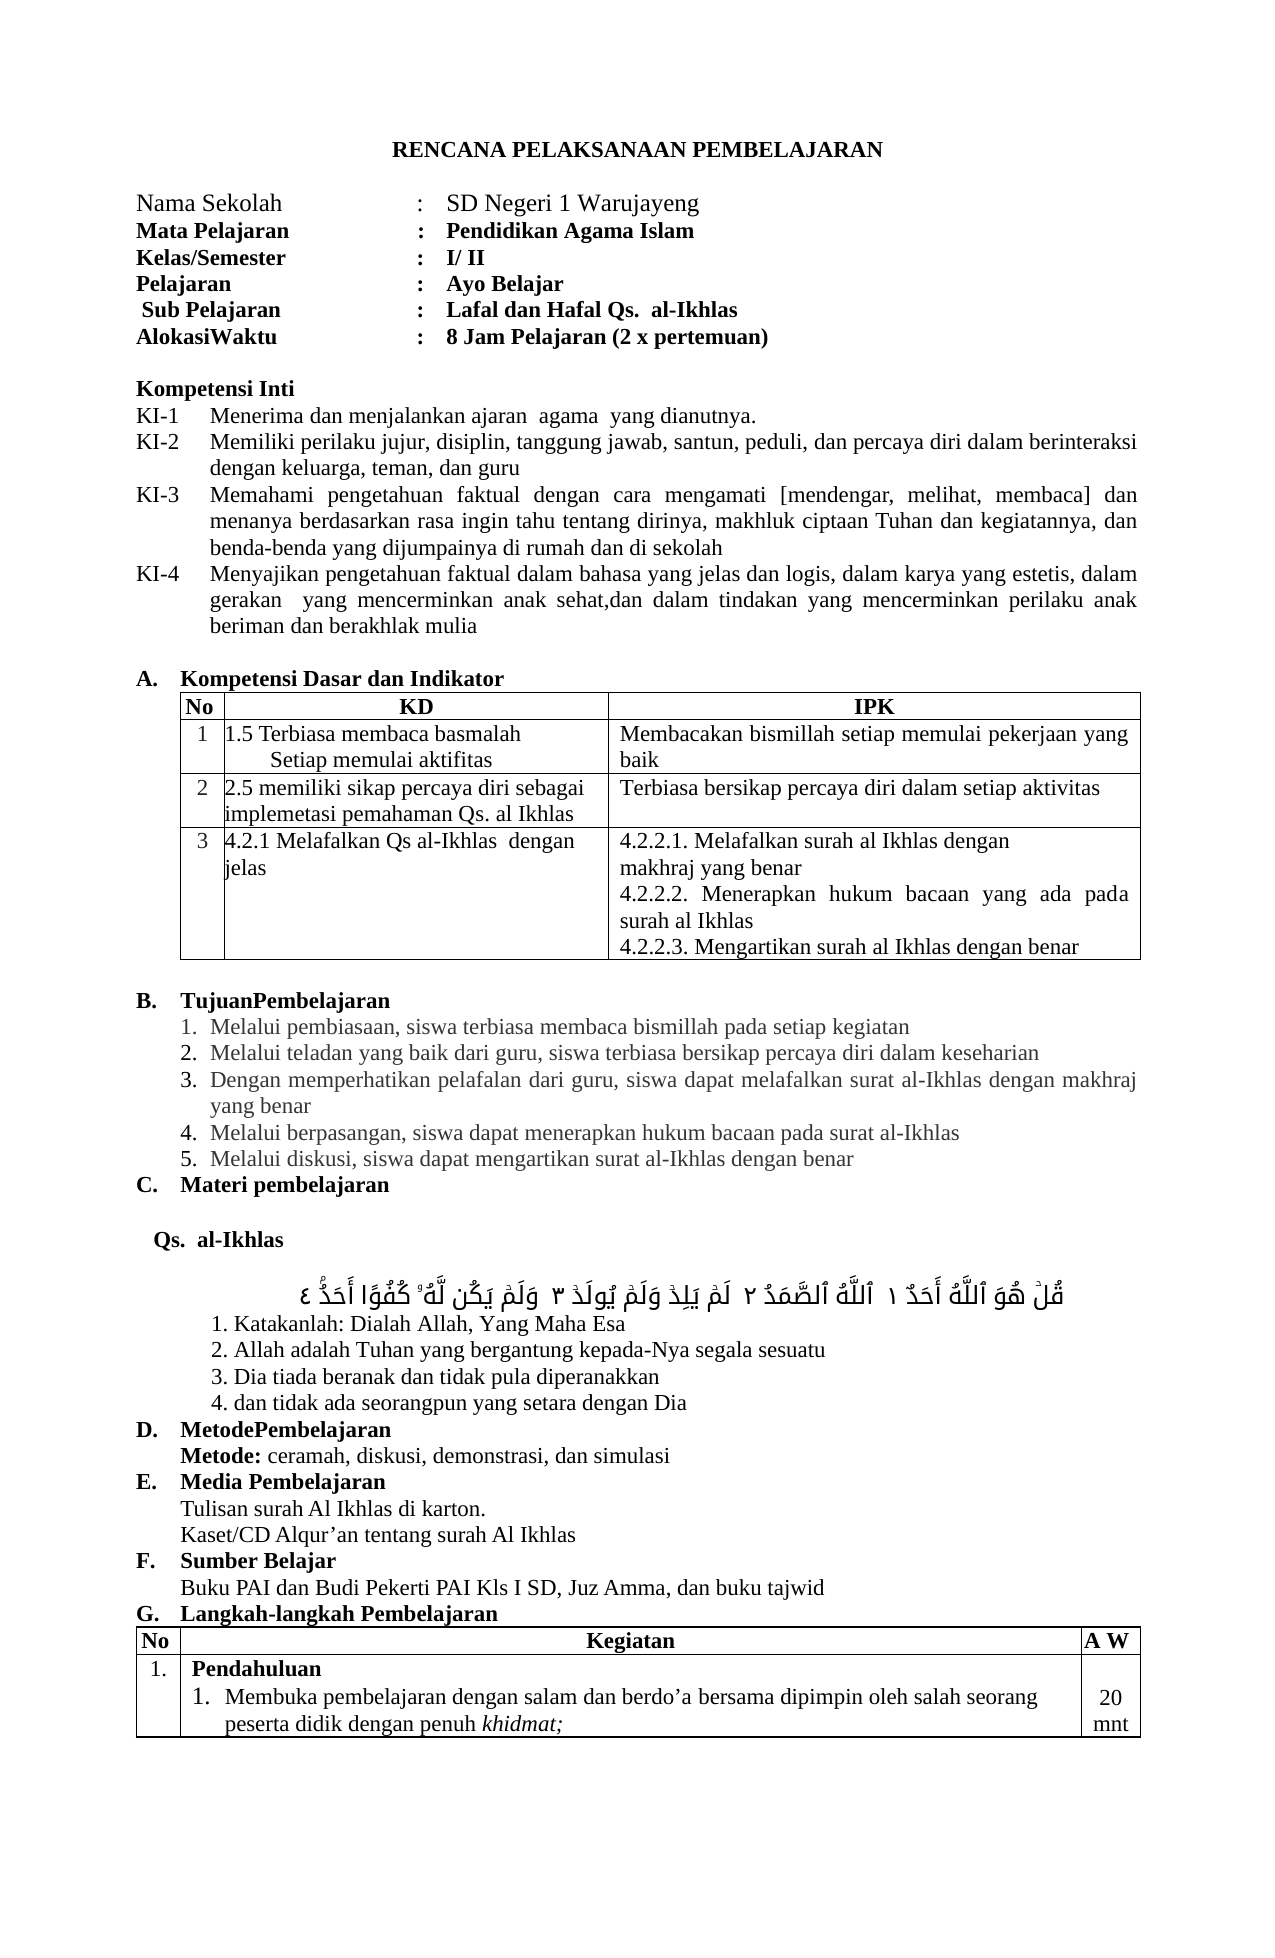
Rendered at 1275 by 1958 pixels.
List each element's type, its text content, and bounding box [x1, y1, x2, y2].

list Langkah-langkah Pembelajaran [136, 1600, 1139, 1626]
list Kompetensi Dasar dan Indikator [136, 665, 1139, 692]
table_cell 2.5 memiliki sikap percaya diri sebagai implemetasi pemahaman Qs. al Ikhlas [225, 774, 608, 827]
list 2. Allah adalah Tuhan yang bergantung kepada-Nya segala sesuatu [211, 1337, 1051, 1363]
list Melalui berpasangan, siswa dapat menerapkan hukum bacaan pada surat al-Ikhlas [180, 1118, 1139, 1145]
text Pelajaran : Ayo Belajar [136, 270, 1139, 296]
list Materi pembelajaran [136, 1171, 1139, 1198]
table_cell 3 [181, 828, 224, 959]
text Kelas/Semester : I/ II [136, 244, 1139, 270]
list 3. Dia tiada beranak dan tidak pula diperanakkan [211, 1363, 1051, 1389]
text Nama Sekolah : SD Negeri 1 Warujayeng [136, 188, 1139, 217]
list TujuanPembelajaran [136, 987, 1139, 1013]
list Melalui pembiasaan, siswa terbiasa membaca bismillah pada setiap kegiatan [180, 1013, 1139, 1039]
list Kaset/CD Alqur’an tentang surah Al Ikhlas [180, 1521, 1139, 1547]
list Dengan memperhatikan pelafalan dari guru, siswa dapat melafalkan surat al-Ikhlas dengan makhraj yang benar [180, 1066, 1139, 1118]
list Melalui diskusi, siswa dapat mengartikan surat al-Ikhlas dengan benar [180, 1145, 1139, 1171]
table_cell 4.2.1 Melafalkan Qs al-Ikhlas dengan jelas [225, 828, 608, 959]
list Buku PAI dan Budi Pekerti PAI Kls I SD, Juz Amma, dan buku tajwid [180, 1574, 1139, 1600]
text KI-2 Memiliki perilaku jujur, disiplin, tanggung jawab, santun, peduli, dan percaya diri dalam berinteraksi dengan keluarga, teman, dan guru [136, 428, 1139, 481]
text RENCANA PELAKSANAAN PEMBELAJARAN [136, 136, 1139, 162]
text Sub Pelajaran : Lafal dan Hafal Qs. al-Ikhlas [136, 296, 1139, 323]
table_header No [181, 693, 224, 719]
text AlokasiWaktu : 8 Jam Pelajaran (2 x pertemuan) [136, 323, 1139, 349]
list 4. dan tidak ada seorangpun yang setara dengan Dia [211, 1389, 1051, 1416]
table_header A W [1082, 1628, 1140, 1654]
list MetodePembelajaran [136, 1416, 1139, 1442]
table_cell 1 [181, 720, 224, 773]
table_header IPK [609, 693, 1140, 719]
text Kompetensi Inti [136, 375, 1139, 402]
table_cell Terbiasa bersikap percaya diri dalam setiap aktivitas [609, 774, 1140, 827]
list Tulisan surah Al Ikhlas di karton. [180, 1495, 1139, 1521]
list قُلۡ هُوَ ٱللَّهُ أَحَدٌ ١ ٱللَّهُ ٱلصَّمَدُ ٢ لَمۡ يَلِدۡ وَلَمۡ يُولَدۡ ٣ وَلَمۡ يَكُن لَّهُۥ كُفُوًا أَحَدُۢ ٤ [224, 1281, 1064, 1310]
table_cell 1.5 Terbiasa membaca basmalah Setiap memulai aktifitas [225, 720, 608, 773]
text KI-4 Menyajikan pengetahuan faktual dalam bahasa yang jelas dan logis, dalam karya yang estetis, dalam gerakan yang mencerminkan anak sehat,dan dalam tindakan yang mencerminkan perilaku anak beriman dan berakhlak mulia [136, 560, 1139, 639]
text KI-1 Menerima dan menjalankan ajaran agama yang dianutnya. [136, 402, 1139, 428]
table_header Kegiatan [181, 1628, 1081, 1654]
text Qs. al-Ikhlas [136, 1226, 1139, 1253]
table_cell 20 mnt [1082, 1655, 1140, 1736]
table_header No [137, 1628, 180, 1654]
text Mata Pelajaran : Pendidikan Agama Islam [136, 217, 1139, 244]
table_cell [181, 1655, 1081, 1736]
text KI-3 Memahami pengetahuan faktual dengan cara mengamati [mendengar, melihat, membaca] dan menanya berdasarkan rasa ingin tahu tentang dirinya, makhluk ciptaan Tuhan dan kegiatannya, dan benda-benda yang dijumpainya di rumah dan di sekolah [136, 481, 1139, 560]
table_cell 1. [137, 1655, 180, 1736]
list Melalui teladan yang baik dari guru, siswa terbiasa bersikap percaya diri dalam keseharian [180, 1039, 1139, 1066]
text Metode: ceramah, diskusi, demonstrasi, dan simulasi [180, 1442, 1139, 1468]
list 1. Katakanlah: Dialah Allah, Yang Maha Esa [211, 1310, 1051, 1337]
list Media Pembelajaran [136, 1468, 1139, 1495]
table_header KD [225, 693, 608, 719]
table_cell Membacakan bismillah setiap memulai pekerjaan yang baik [609, 720, 1140, 773]
table_cell 4.2.2.1. Melafalkan surah al Ikhlas dengan makhraj yang benar 4.2.2.2. Menerapkan hukum bacaan yang ada pada surah al Ikhlas 4.2.2.3. Mengartikan surah al Ikhlas dengan benar [609, 828, 1140, 959]
list Sumber Belajar [136, 1547, 1139, 1574]
table_cell 2 [181, 774, 224, 827]
